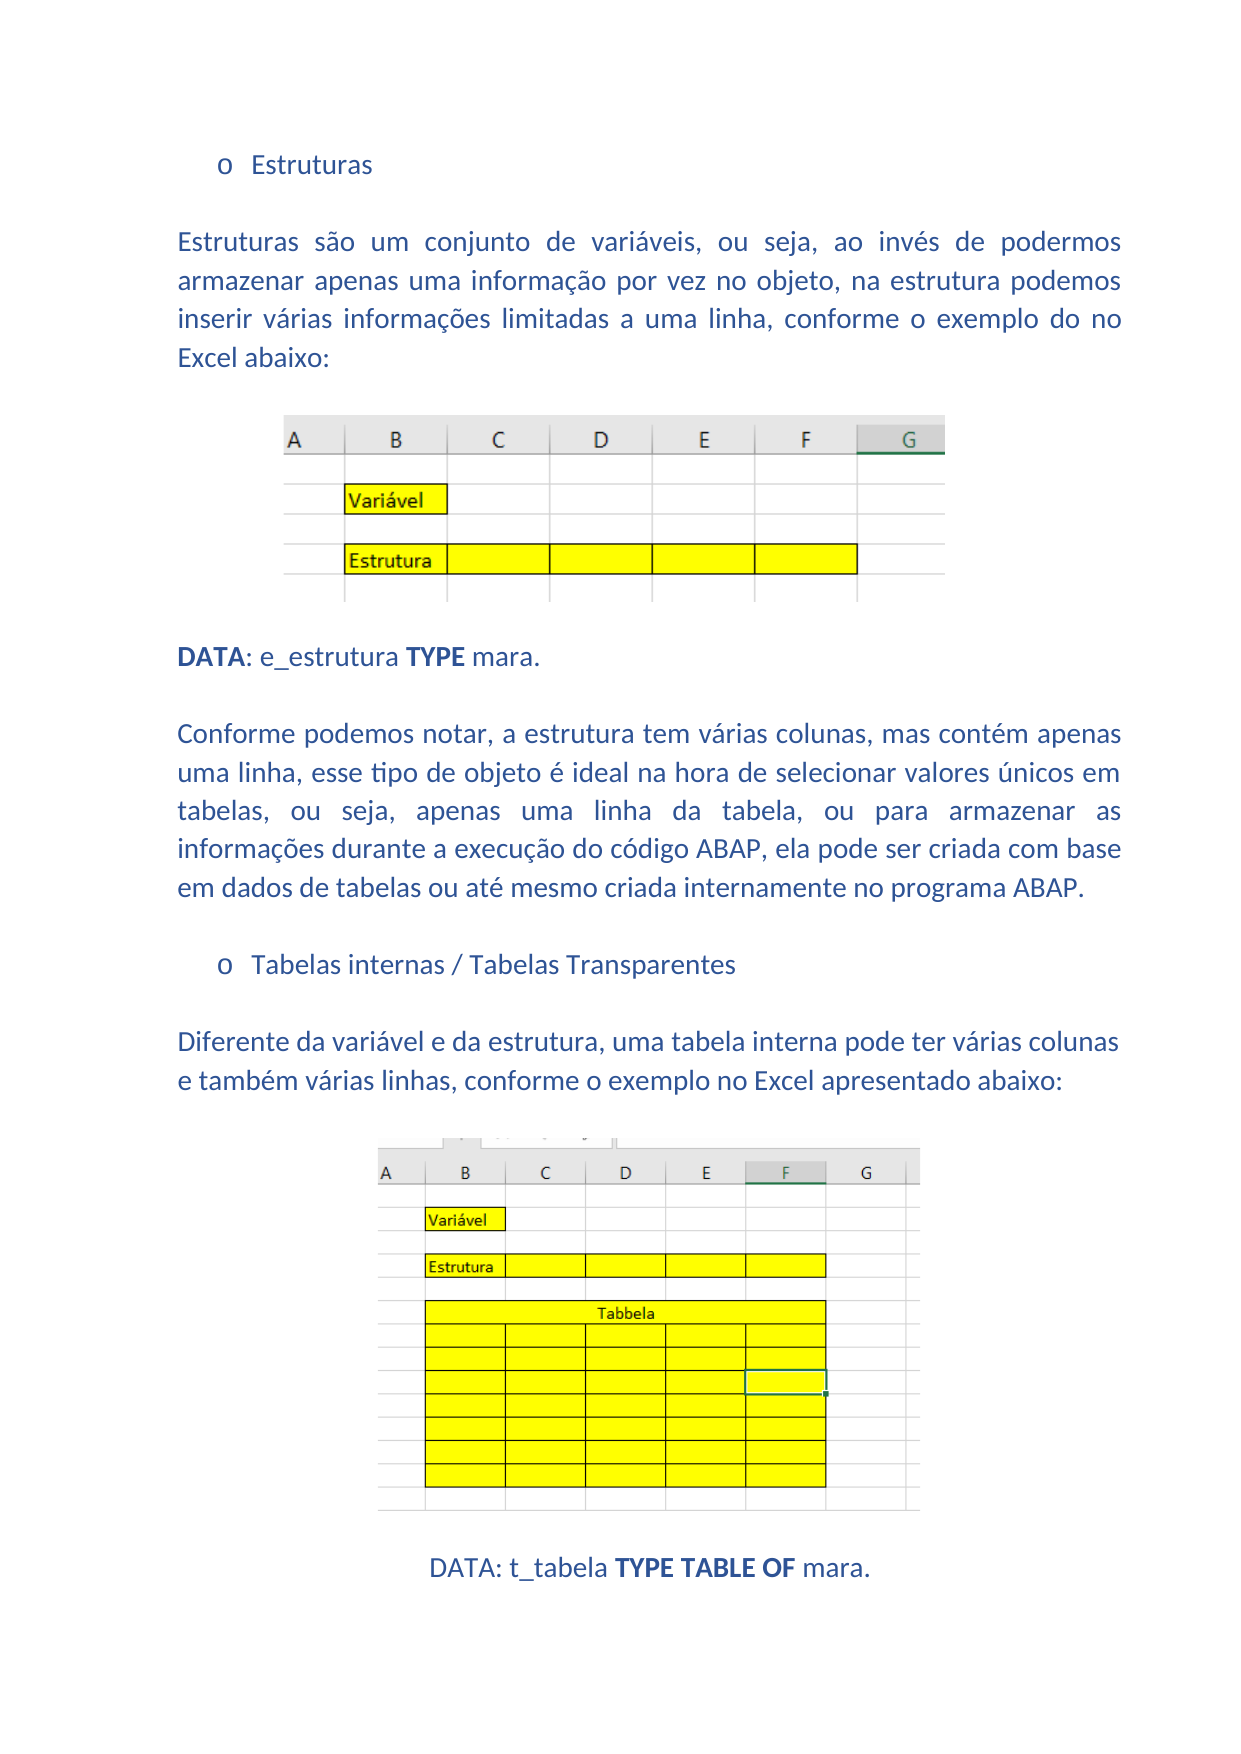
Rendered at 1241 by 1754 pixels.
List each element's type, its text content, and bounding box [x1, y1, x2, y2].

text Diferente da variável e da estrutura, uma tabela interna pode ter várias colunas e também várias linhas, conforme o exemplo no Excel apresentado abaixo: [177, 1023, 1120, 1097]
picture [377, 1138, 921, 1511]
text Conforme podemos notar, a estrutura tem várias colunas, mas contém apenas uma linha, esse tipo de objeto é ideal na hora de selecionar valores únicos em tabelas, ou seja, apenas uma linha da tabela, ou para armazenar as informações durante a execução do código ABAP, ela pode ser criada com base em dados de tabelas ou até mesmo criada internamente no programa ABAP. [177, 715, 1123, 904]
picture [283, 415, 945, 602]
text o Estruturas [216, 146, 1209, 183]
text o Tabelas internas / Tabelas Transparentes [216, 946, 1209, 983]
text DATA: e_estrutura TYPE mara. [177, 638, 1209, 674]
text DATA: t_tabela TYPE TABLE OF mara. [169, 1549, 1131, 1585]
text Estruturas são um conjunto de variáveis, ou seja, ao invés de podermos armazenar apenas uma informação por vez no objeto, na estrutura podemos inserir várias informações limitadas a uma linha, conforme o exemplo do no Excel abaixo: [177, 223, 1123, 374]
